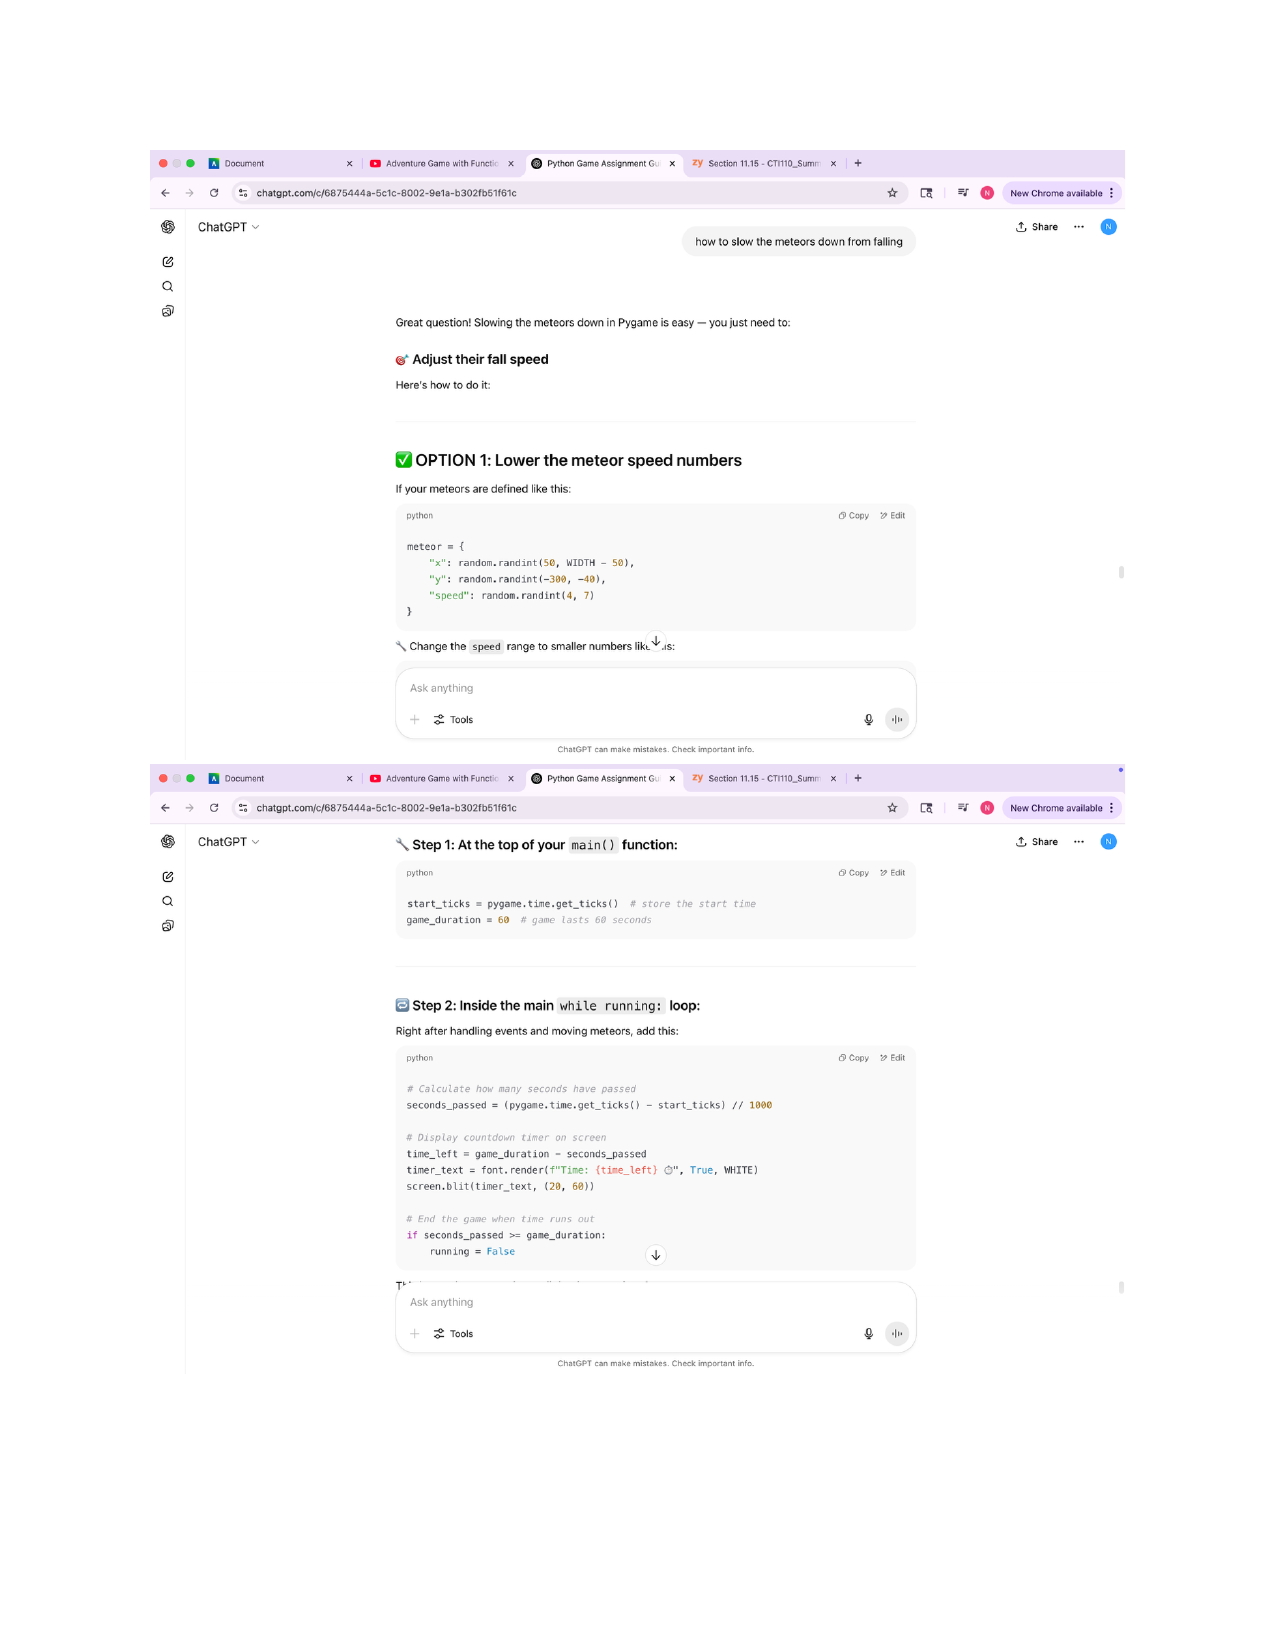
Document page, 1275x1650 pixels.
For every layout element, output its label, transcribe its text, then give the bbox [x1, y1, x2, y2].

picture [150, 764, 1125, 1374]
picture [150, 150, 1125, 760]
